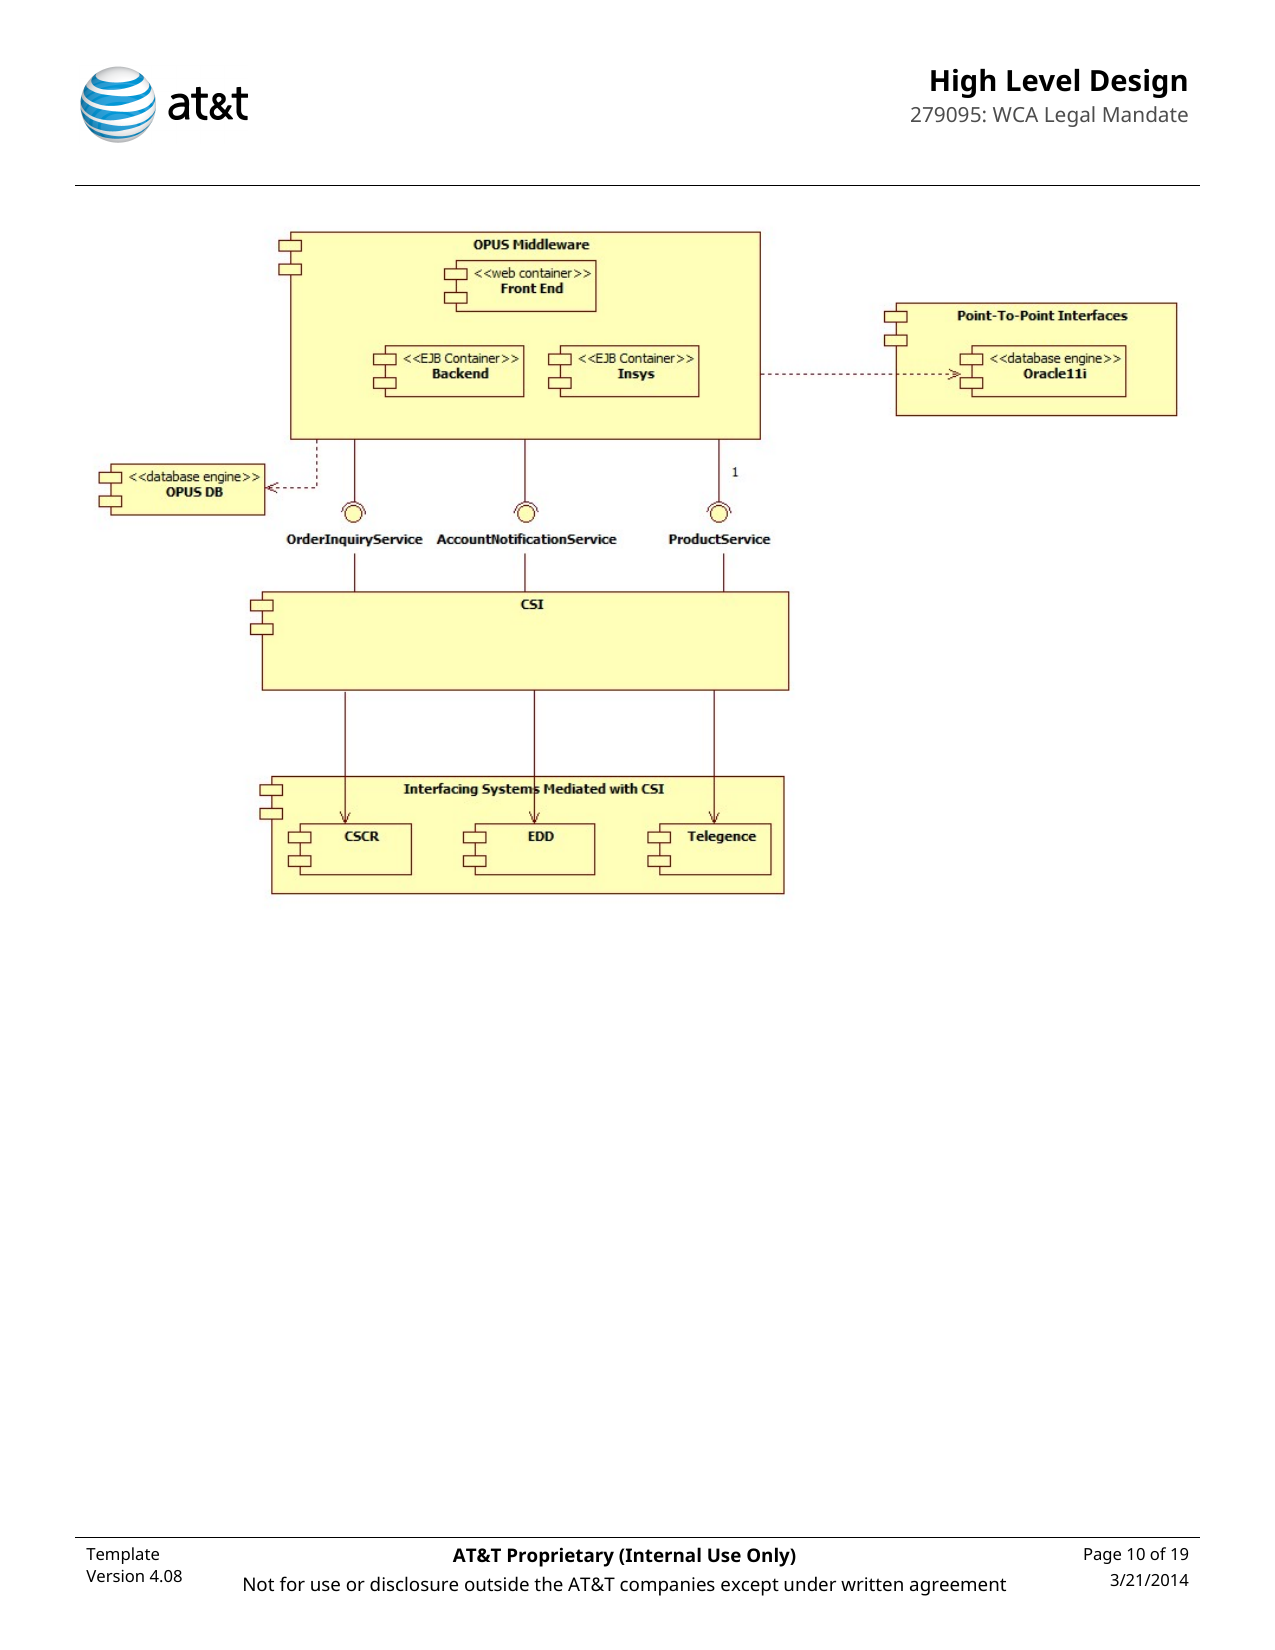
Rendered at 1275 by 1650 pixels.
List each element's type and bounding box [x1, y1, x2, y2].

picture [75, 208, 1200, 918]
picture [79, 65, 249, 144]
